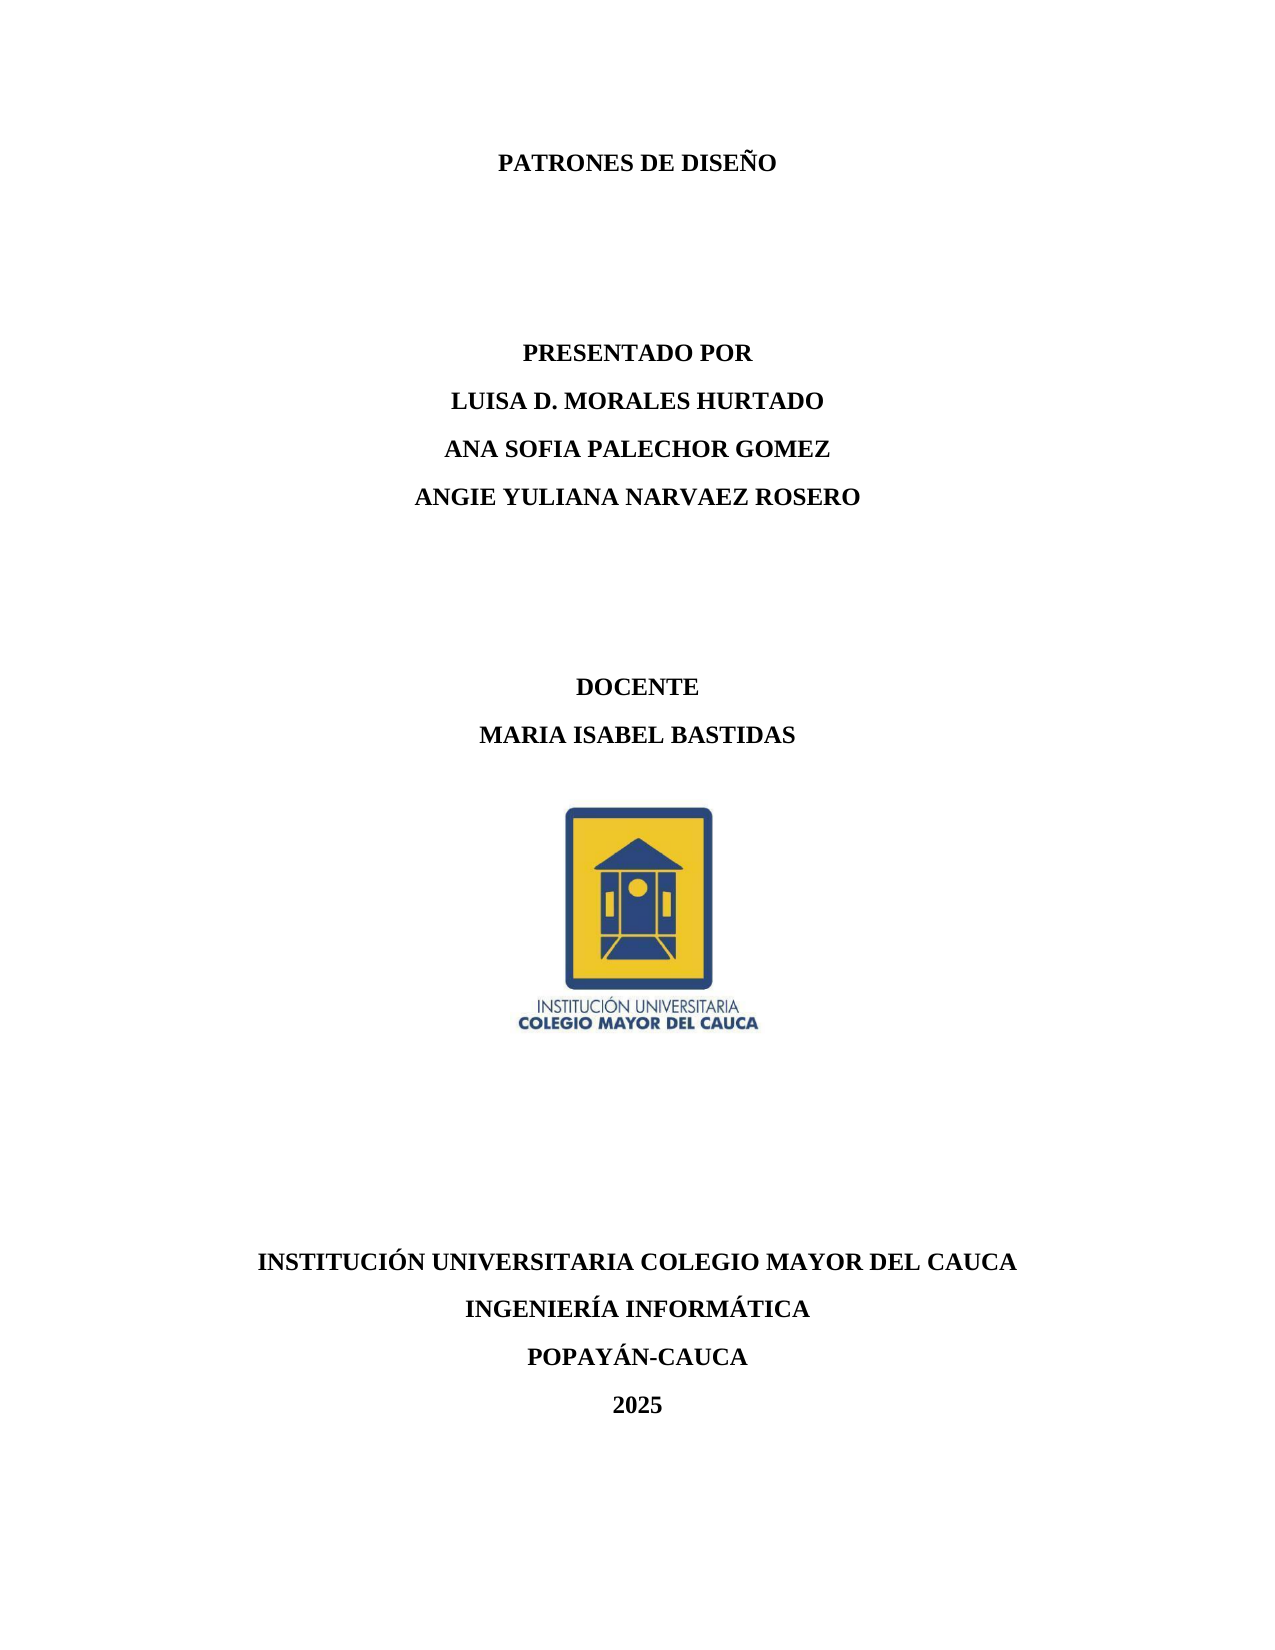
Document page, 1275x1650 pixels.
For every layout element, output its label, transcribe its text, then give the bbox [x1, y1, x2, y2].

text DOCENTE [177, 672, 1098, 701]
text ANA SOFIA PALECHOR GOMEZ [177, 434, 1098, 463]
text 2025 [177, 1390, 1098, 1418]
text PRESENTADO POR [177, 338, 1098, 367]
text ANGIE YULIANA NARVAEZ ROSERO [177, 482, 1098, 510]
text MARIA ISABEL BASTIDAS [177, 720, 1098, 749]
text INSTITUCIÓN UNIVERSITARIA COLEGIO MAYOR DEL CAUCA [177, 1247, 1098, 1275]
text INGENIERÍA INFORMÁTICA [177, 1294, 1098, 1323]
text POPAYÁN-CAUCA [177, 1342, 1098, 1371]
picture [510, 799, 765, 1037]
text LUISA D. MORALES HURTADO [177, 386, 1098, 415]
text PATRONES DE DISEÑO [177, 148, 1098, 176]
